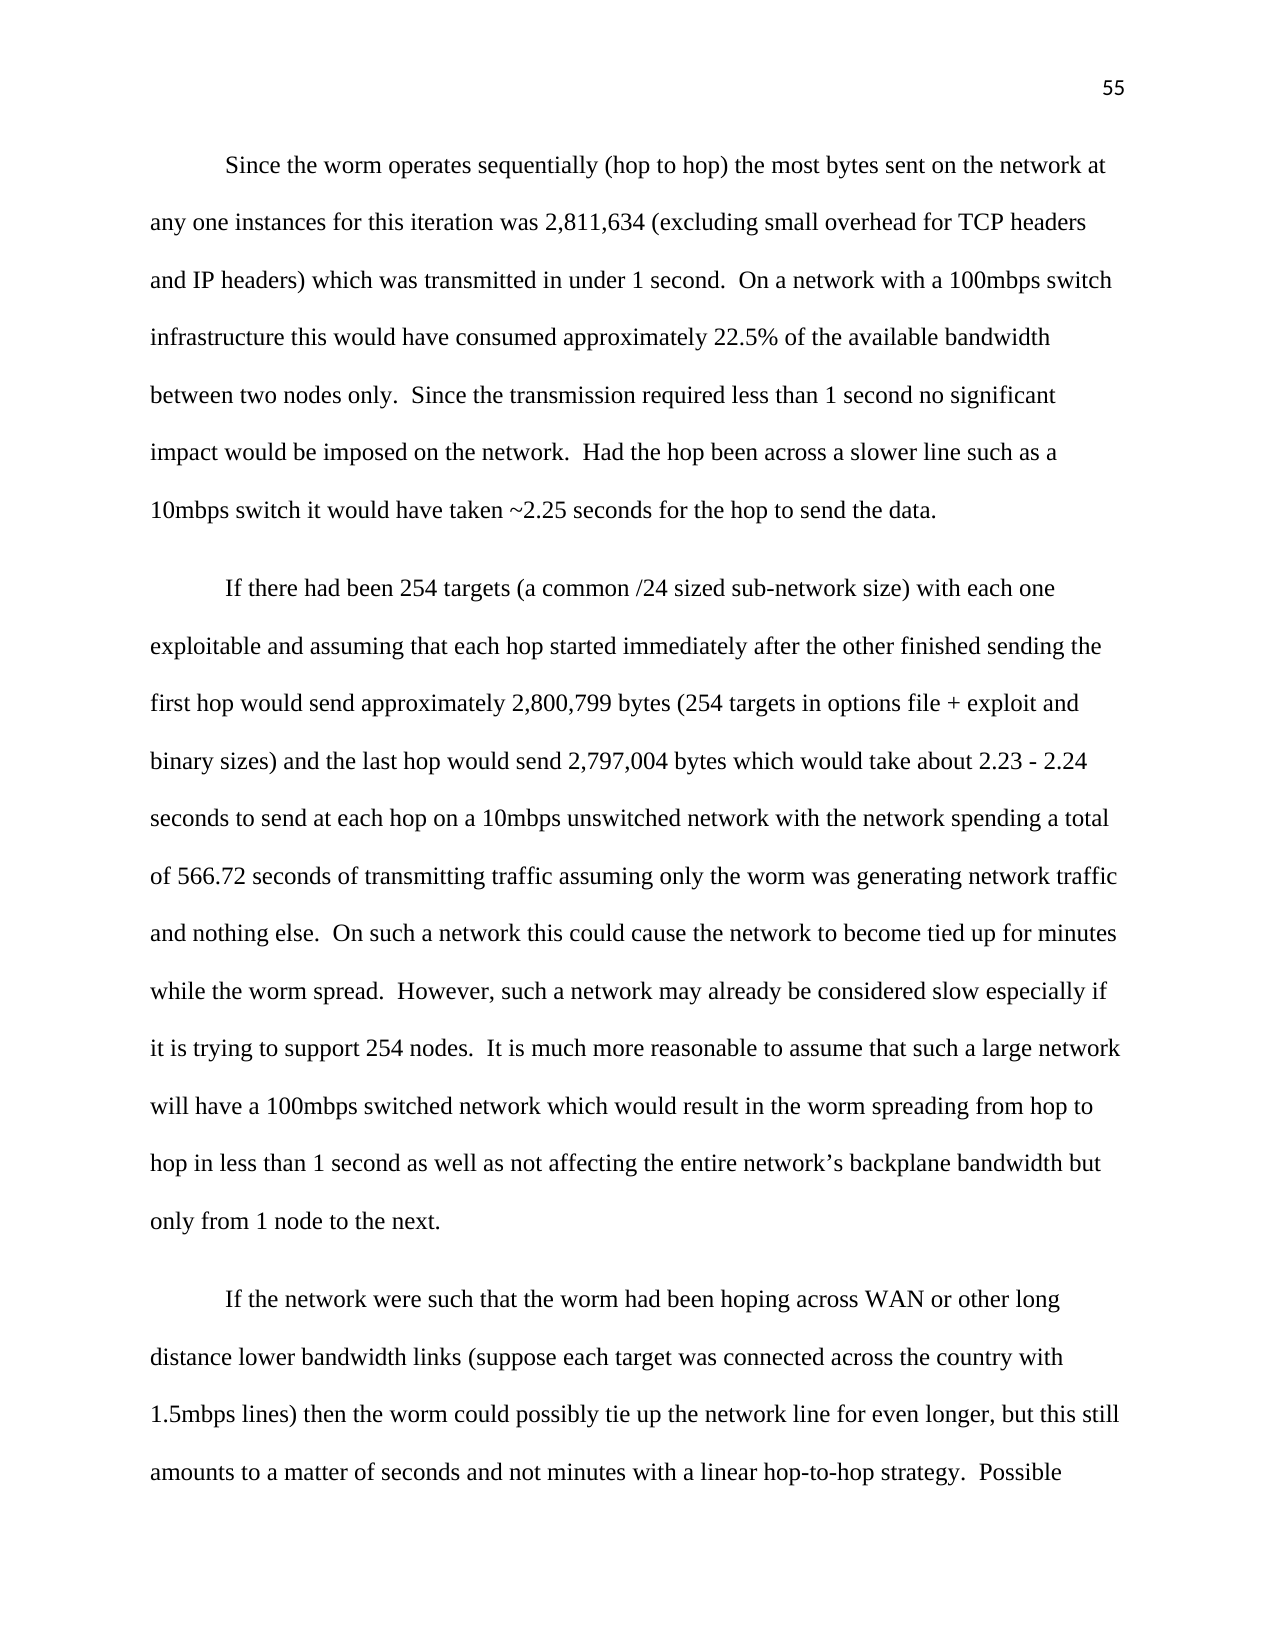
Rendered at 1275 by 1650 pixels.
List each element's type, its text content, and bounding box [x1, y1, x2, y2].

text Since the worm operates sequentially (hop to hop) the most bytes sent on the network at any one instances for this iteration was 2,811,634 (excluding small overhead for TCP headers and IP headers) which was transmitted in under 1 second. On a network with a 100mbps switch infrastructure this would have consumed approximately 22.5% of the available bandwidth between two nodes only. Since the transmission required less than 1 second no significant impact would be imposed on the network. Had the hop been across a slower line such as a 10mbps switch it would have taken ~2.25 seconds for the hop to send the data. [150, 150, 1125, 524]
text If there had been 254 targets (a common /24 sized sub-network size) with each one exploitable and assuming that each hop started immediately after the other finished sending the first hop would send approximately 2,800,799 bytes (254 targets in options file + exploit and binary sizes) and the last hop would send 2,797,004 bytes which would take about 2.23 - 2.24 seconds to send at each hop on a 10mbps unswitched network with the network spending a total of 566.72 seconds of transmitting traffic assuming only the worm was generating network traffic and nothing else. On such a network this could cause the network to become tied up for minutes while the worm spread. However, such a network may already be considered slow especially if it is trying to support 254 nodes. It is much more reasonable to assume that such a large network will have a 100mbps switched network which would result in the worm spreading from hop to hop in less than 1 second as well as not affecting the entire network’s backplane bandwidth but only from 1 node to the next. [150, 573, 1125, 1234]
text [150, 1284, 1125, 1485]
